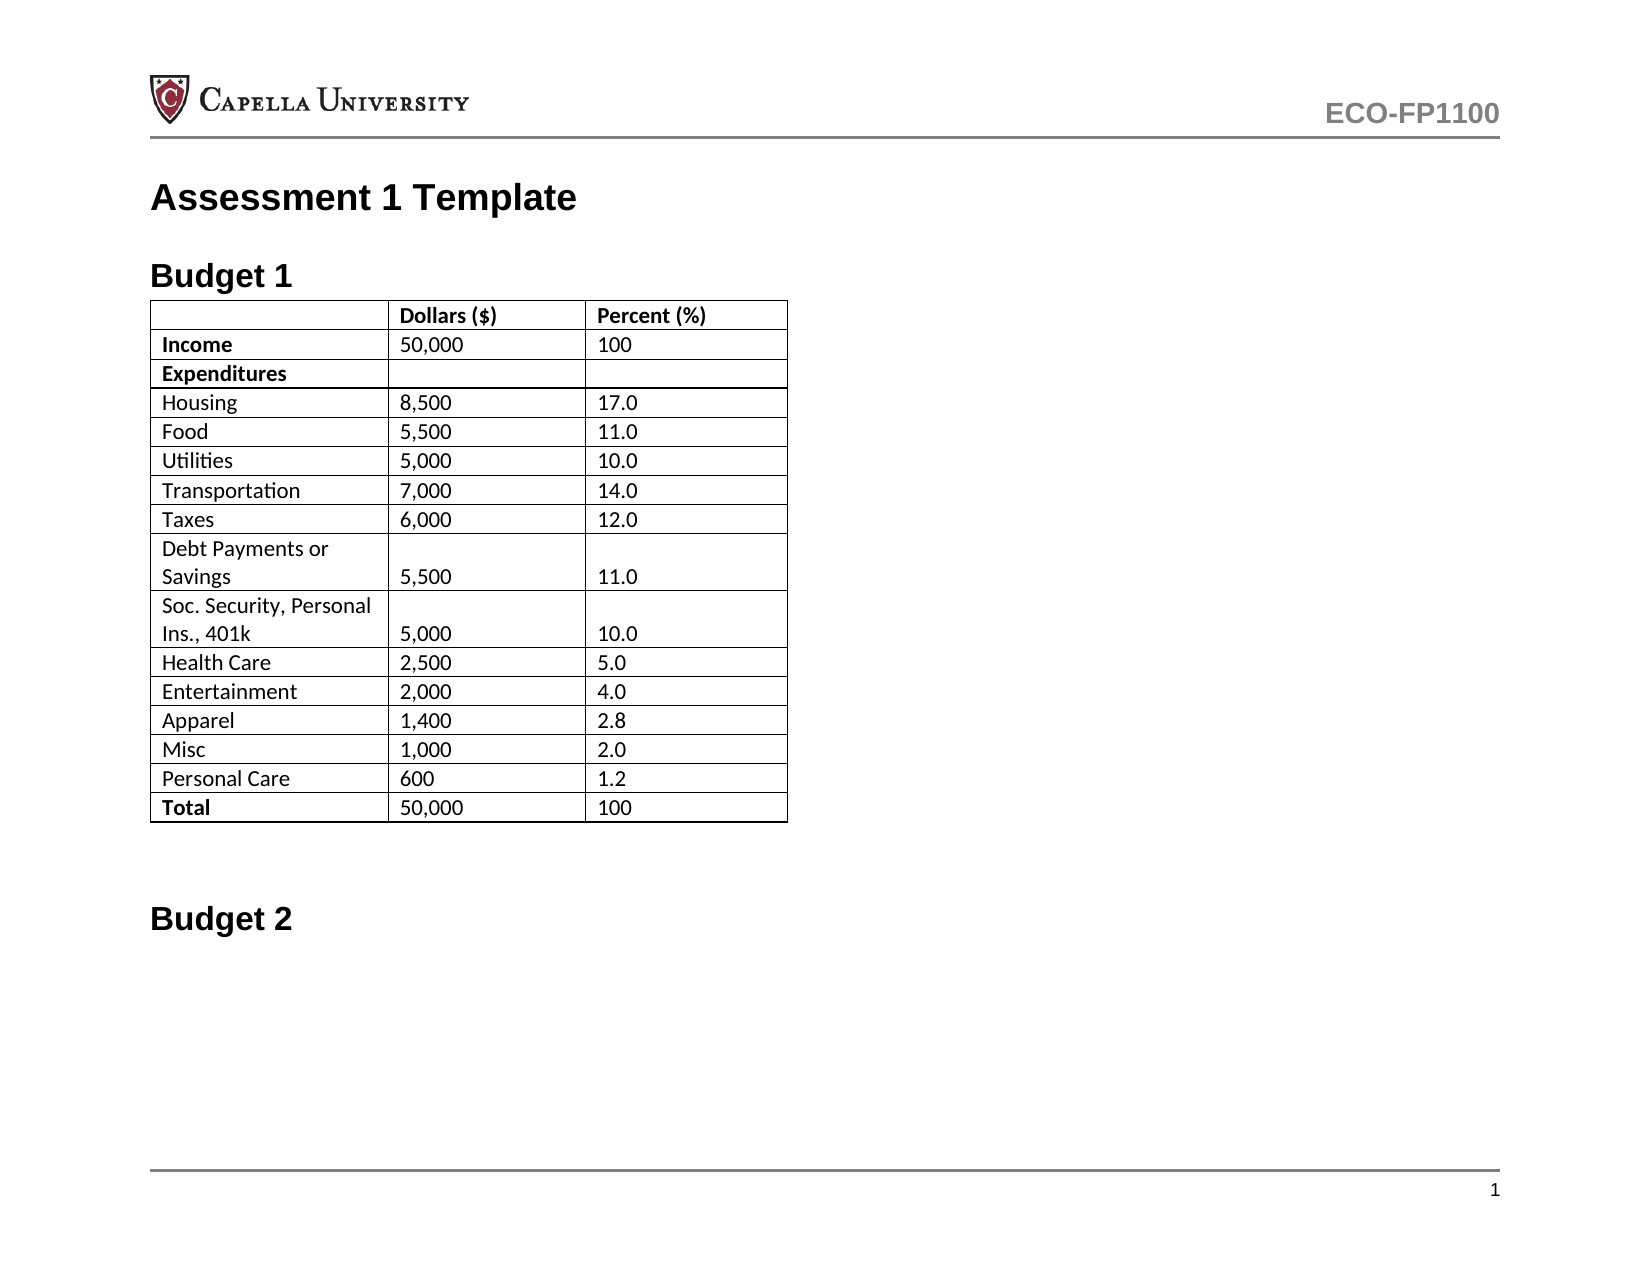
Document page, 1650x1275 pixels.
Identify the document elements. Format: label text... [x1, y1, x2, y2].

table_cell Debt Payments or Savings [151, 534, 388, 590]
table_cell 1,000 [389, 735, 585, 763]
table_cell [586, 360, 787, 387]
table_cell 50,000 [389, 793, 585, 821]
table_cell 4.0 [586, 677, 787, 705]
table_cell Soc. Security, Personal Ins., 401k [151, 591, 388, 647]
table_cell Apparel [151, 706, 388, 734]
subtitle Assessment 1 Template [150, 175, 1500, 218]
table_cell 5,000 [389, 591, 585, 647]
table_cell 2.0 [586, 735, 787, 763]
table_cell Personal Care [151, 764, 388, 792]
table_cell 14.0 [586, 476, 787, 504]
table_cell 1,400 [389, 706, 585, 734]
table_cell 6,000 [389, 505, 585, 533]
table_cell [389, 360, 585, 387]
table_cell 11.0 [586, 534, 787, 590]
table_cell 5.0 [586, 648, 787, 676]
table_cell Expenditures [151, 360, 388, 387]
table_cell 1.2 [586, 764, 787, 792]
table_cell 7,000 [389, 476, 585, 504]
table_cell 5,500 [389, 534, 585, 590]
table_cell 10.0 [586, 447, 787, 475]
table_cell Income [151, 330, 388, 358]
table_cell Taxes [151, 505, 388, 533]
table_cell Health Care [151, 648, 388, 676]
table_cell Entertainment [151, 677, 388, 705]
table_header Percent (%) [586, 301, 787, 329]
table_cell 2,500 [389, 648, 585, 676]
table_cell Housing [151, 389, 388, 417]
table_cell 5,000 [389, 447, 585, 475]
subtitle Budget 2 [150, 899, 787, 937]
table_cell Transportation [151, 476, 388, 504]
table_cell Misc [151, 735, 388, 763]
table_cell 50,000 [389, 330, 585, 358]
table_cell 10.0 [586, 591, 787, 647]
table_cell 8,500 [389, 389, 585, 417]
table_header Dollars ($) [389, 301, 585, 329]
table_cell 600 [389, 764, 585, 792]
table_header [151, 301, 388, 329]
table_cell 17.0 [586, 389, 787, 417]
table_cell Food [151, 418, 388, 446]
table_cell 5,500 [389, 418, 585, 446]
table_cell 100 [586, 793, 787, 821]
table_cell 2,000 [389, 677, 585, 705]
table_cell Utilities [151, 447, 388, 475]
table_cell 2.8 [586, 706, 787, 734]
table_cell 100 [586, 330, 787, 358]
table_cell 12.0 [586, 505, 787, 533]
table_cell Total [151, 793, 388, 821]
subtitle Budget 1 [150, 256, 787, 294]
table_cell 11.0 [586, 418, 787, 446]
picture [150, 75, 469, 124]
